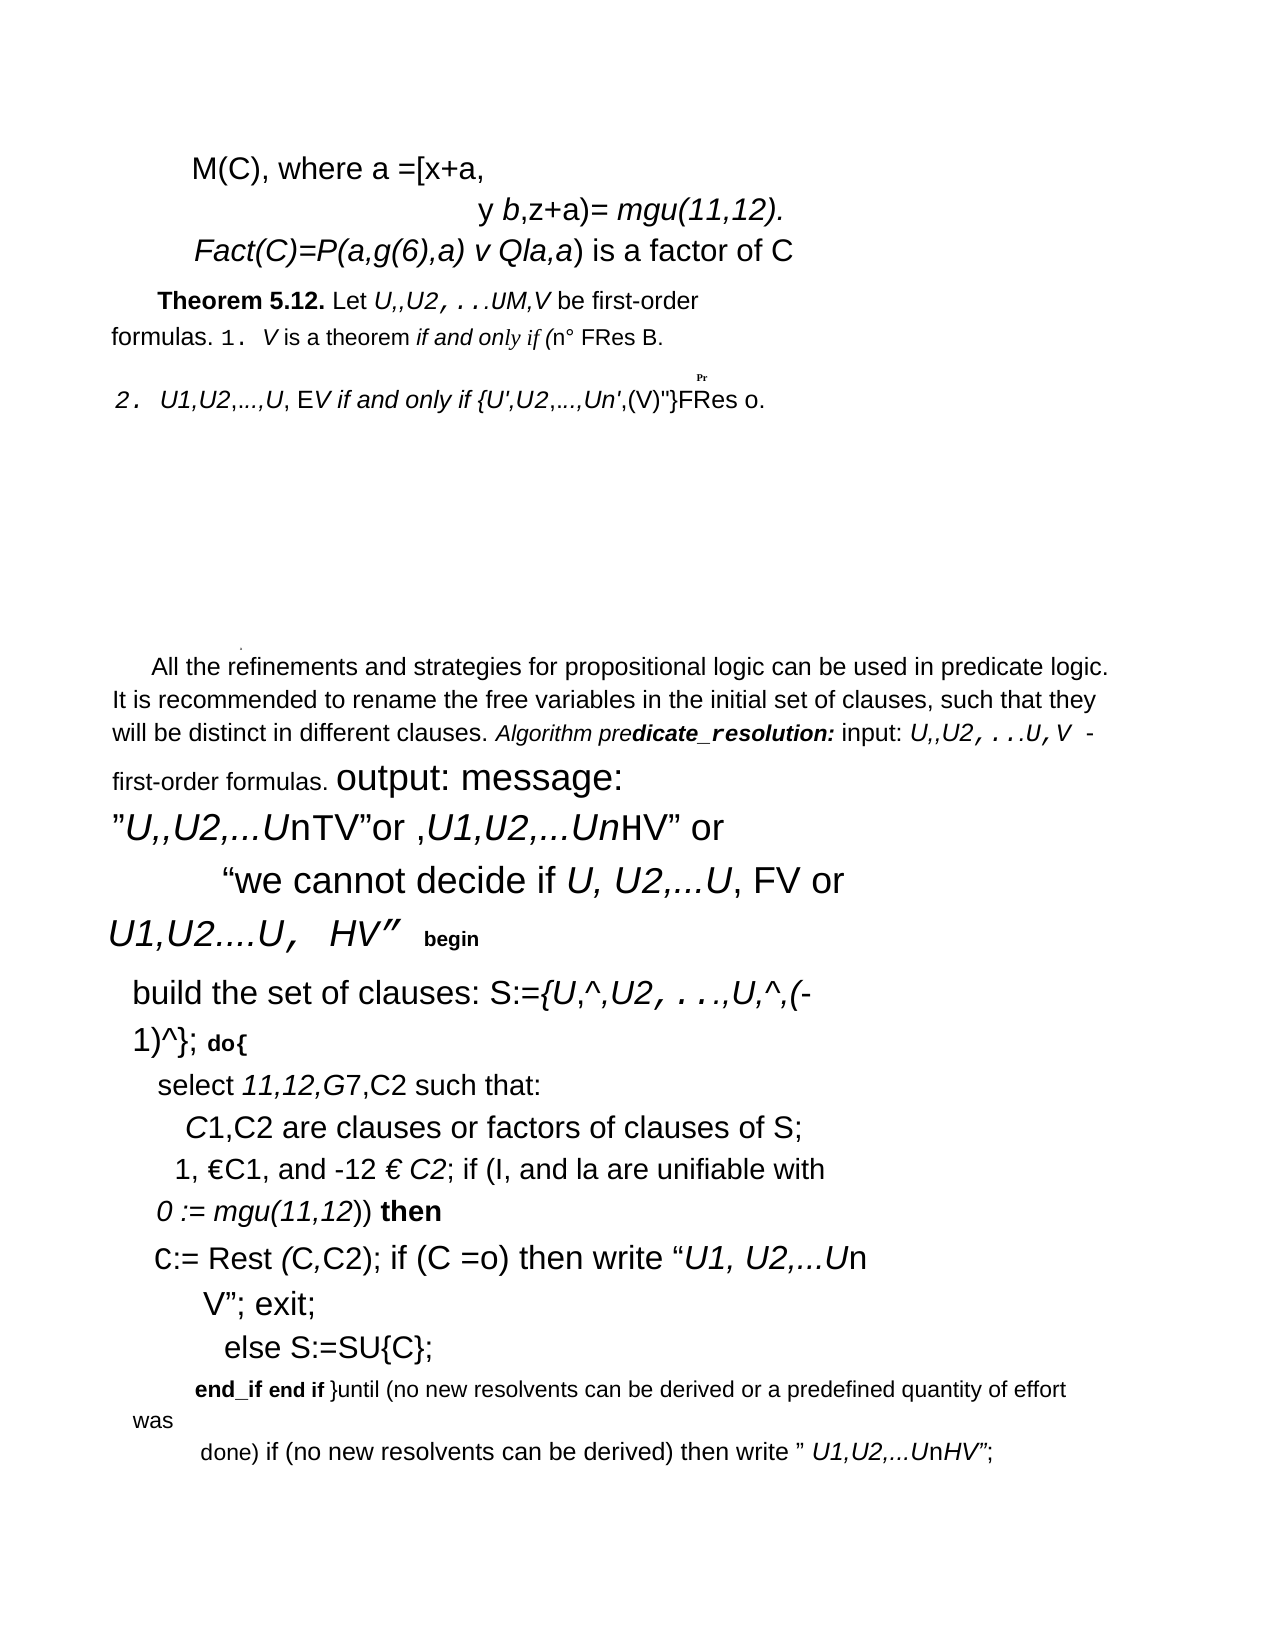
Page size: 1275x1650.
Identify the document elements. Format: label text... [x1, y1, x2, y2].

text build the set of clauses: S:={U,^,U2,...,U,^,(-1)^}; do{ [132, 973, 877, 1059]
text else S:=SU{C}; [224, 1329, 629, 1364]
text 2. U1,U2,...,U, EV if and only if {U',U2,...,Un',(V)"}FRes o. [114, 385, 983, 416]
text select 11,12,G7,C2 such that: [157, 1068, 656, 1102]
text 1, €C1, and -12 € C2; if (I, and la are unifiable with 0 := mgu(11,12)) then [156, 1152, 872, 1227]
text All the refinements and strategies for propositional logic can be used in predicate logic. It is recommended to rename the free variables in the initial set of clauses, such that they will be distinct in different clauses. Algorithm predicate_resolution: input: U,,U2,...U,V - first-order formulas. output: message: ”U,,U2,...UnTV”or ,U1,U2,...UnHV” or [112, 652, 1116, 851]
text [191, 150, 768, 186]
text done) if (no new resolvents can be derived) then write ” U1,U2,...UnHV”; [133, 1437, 1009, 1468]
text C:= Rest (C,C2); if (C =o) then write “U1, U2,...Un V”; exit; [153, 1238, 872, 1323]
text end_if end if }until (no new resolvents can be derived or a predefined quantity of effort was [133, 1376, 1089, 1433]
text “we cannot decide if U, U2,...U, FV or U1,U2....U, HV” begin [107, 858, 981, 957]
text Theorem 5.12. Let U,,U2,...UM,V be first-order formulas. 1. V is a theorem if and only if (n° FRes B. [111, 286, 789, 352]
text C1,C2 are clauses or factors of clauses of S; [185, 1109, 829, 1144]
text y b,z+a)= mgu(11,12). Fact(C)=P(a,g(6),a) v Qla,a) is a factor of C [194, 191, 1045, 268]
